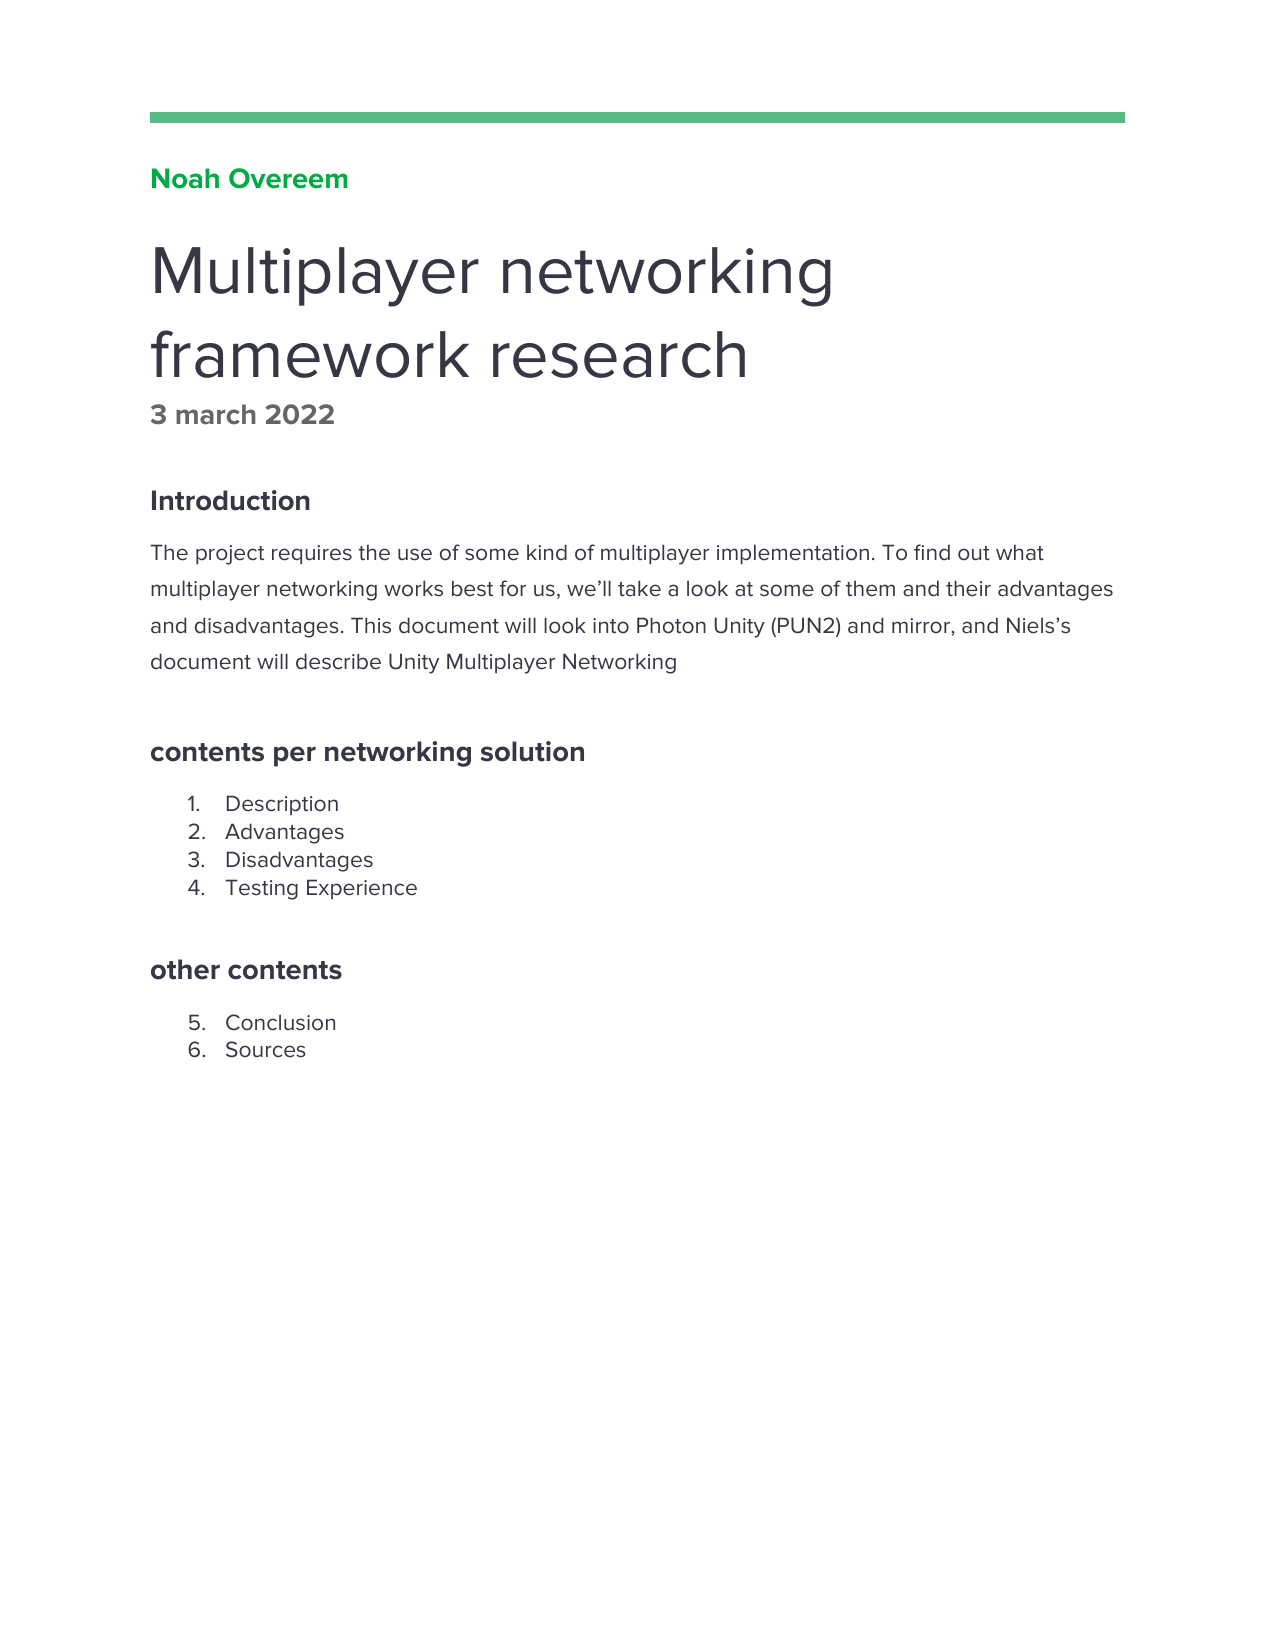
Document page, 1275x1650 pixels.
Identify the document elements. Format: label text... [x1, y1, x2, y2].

list Disadvantages [187, 847, 1125, 874]
list Testing Experience [187, 874, 1125, 902]
text The project requires the use of some kind of multiplayer implementation. To find out what multiplayer networking works best for us, we’ll take a look at some of them and their advantages and disadvantages. This document will look into Photon Unity (PUN2) and mirror, and Niels’s document will describe Unity Multiplayer Networking [150, 539, 1125, 676]
subtitle Introduction [150, 483, 1125, 519]
subtitle contents per networking solution [150, 734, 1125, 770]
list Sources [187, 1037, 1125, 1065]
subtitle other contents [150, 952, 1125, 988]
list Description [187, 791, 1125, 819]
picture [150, 112, 1125, 123]
title Multiplayer networking framework research [150, 230, 1125, 398]
text Noah Overeem [150, 161, 1125, 197]
list Conclusion [187, 1009, 1125, 1037]
list Advantages [187, 819, 1125, 847]
subtitle 3 march 2022 [150, 398, 1125, 433]
